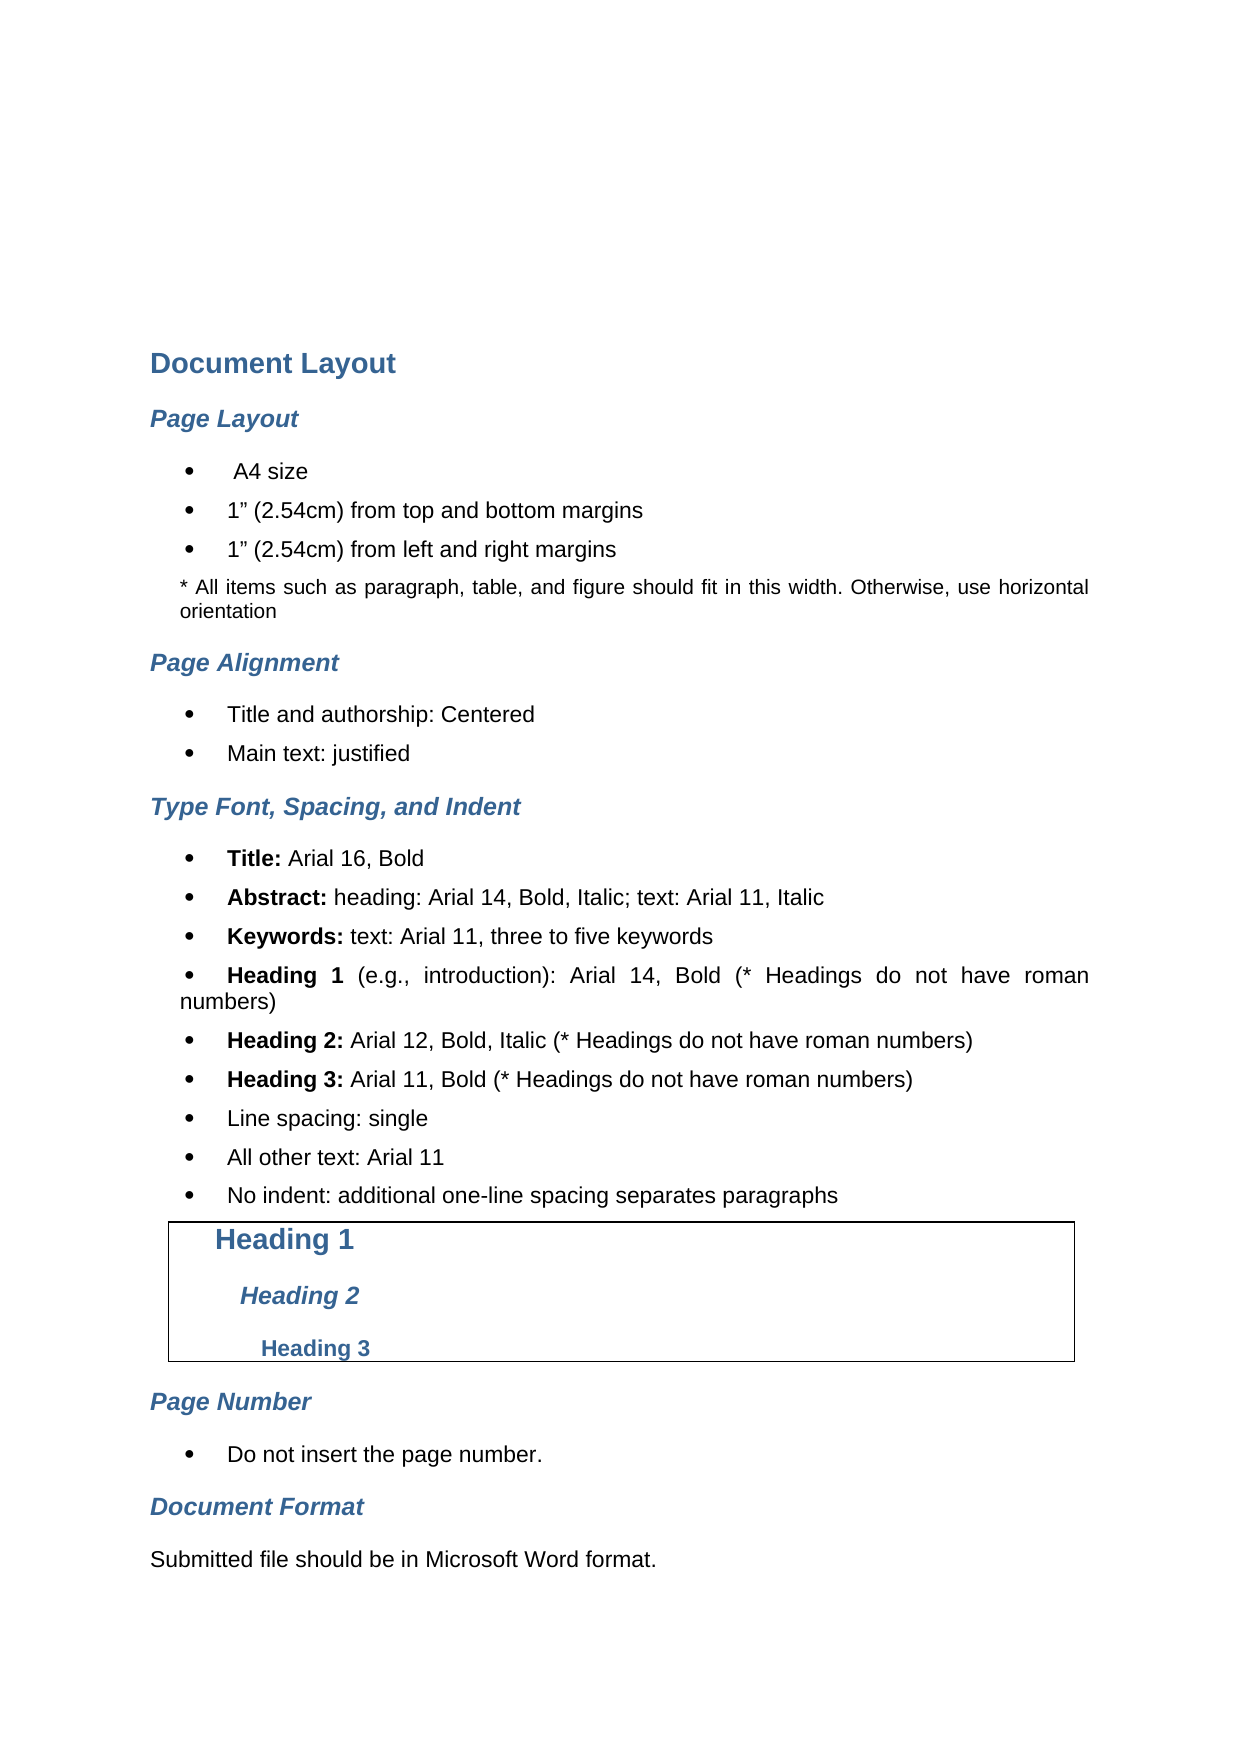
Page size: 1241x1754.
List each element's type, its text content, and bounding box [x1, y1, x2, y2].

list Abstract: heading: Arial 14, Bold, Italic; text: Arial 11, Italic [179, 884, 1090, 911]
text Page Alignment [150, 648, 1090, 676]
list Keywords: text: Arial 11, three to five keywords [179, 923, 1090, 949]
text * All items such as paragraph, table, and figure should fit in this width. Otherwise, use horizontal orientation [179, 575, 1090, 623]
list A4 size [179, 458, 1090, 484]
list Heading 1 (e.g., introduction): Arial 14, Bold (* Headings do not have roman numbers) [179, 962, 1090, 1014]
list Heading 2: Arial 12, Bold, Italic (* Headings do not have roman numbers) [179, 1027, 1090, 1053]
list Heading 3: Arial 11, Bold (* Headings do not have roman numbers) [179, 1066, 1090, 1092]
list All other text: Arial 11 [179, 1144, 1090, 1170]
list () from top and bottom margins [179, 497, 1090, 523]
text Type Font, Spacing, and Indent [150, 792, 1090, 820]
list No indent: additional one-line spacing separates paragraphs [179, 1182, 1090, 1209]
list Line spacing: single [179, 1105, 1090, 1131]
text Document Layout [150, 346, 1090, 379]
list Title and authorship: Centered [179, 701, 1090, 728]
text Submitted file should be in Microsoft Word format. [150, 1546, 1090, 1572]
list 1” (2.54cm) from left and right margins [179, 536, 1090, 562]
list Main text: justified [179, 740, 1090, 767]
text Page Layout [150, 404, 1090, 433]
list Title: Arial 16, Bold [179, 845, 1090, 872]
table_header Heading 1 Heading 2 Heading 3 [169, 1223, 1074, 1361]
list Do not insert the page number. [179, 1441, 1090, 1467]
text Document Format [150, 1492, 1090, 1521]
text Page Number [150, 1387, 1090, 1416]
